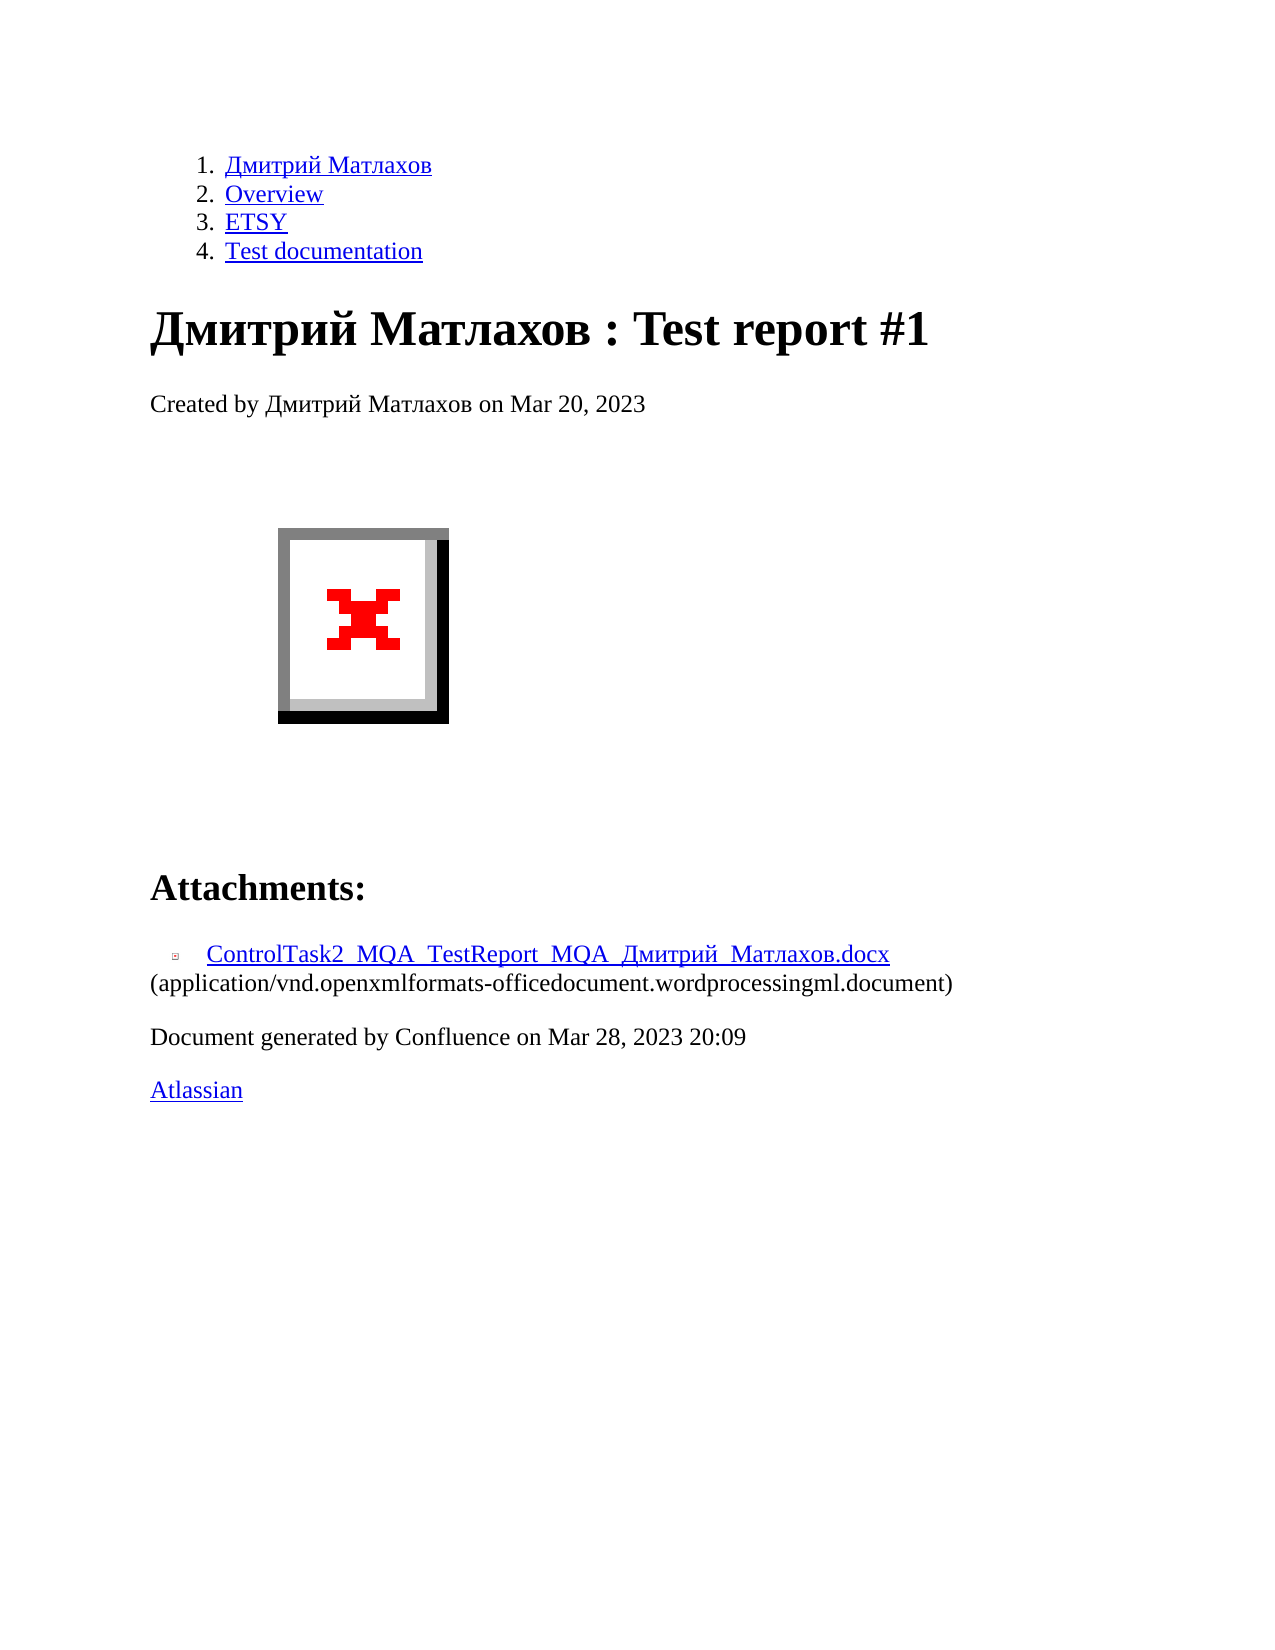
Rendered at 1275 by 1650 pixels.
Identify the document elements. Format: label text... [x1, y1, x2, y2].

text Document generated by Confluence on Mar 28, 2023 20:09 [150, 1022, 1125, 1051]
picture [168, 443, 560, 834]
text Created by Дмитрий Матлахов on Mar 20, 2023 [150, 389, 1125, 418]
picture [168, 950, 182, 963]
list Дмитрий Матлахов [196, 150, 1125, 179]
subtitle Attachments: [150, 865, 1125, 908]
list ETSY [196, 207, 1125, 236]
list Overview [196, 179, 1125, 207]
text Atlassian [150, 1076, 1125, 1104]
subtitle Дмитрий Матлахов : Test report #1 [150, 298, 1125, 356]
list Test documentation [196, 236, 1125, 265]
text ControlTask2_MQA_TestReport_MQA_Дмитрий_Матлахов.docx (application/vnd.openxmlformats-officedocument.wordprocessingml.document) [150, 939, 1125, 997]
